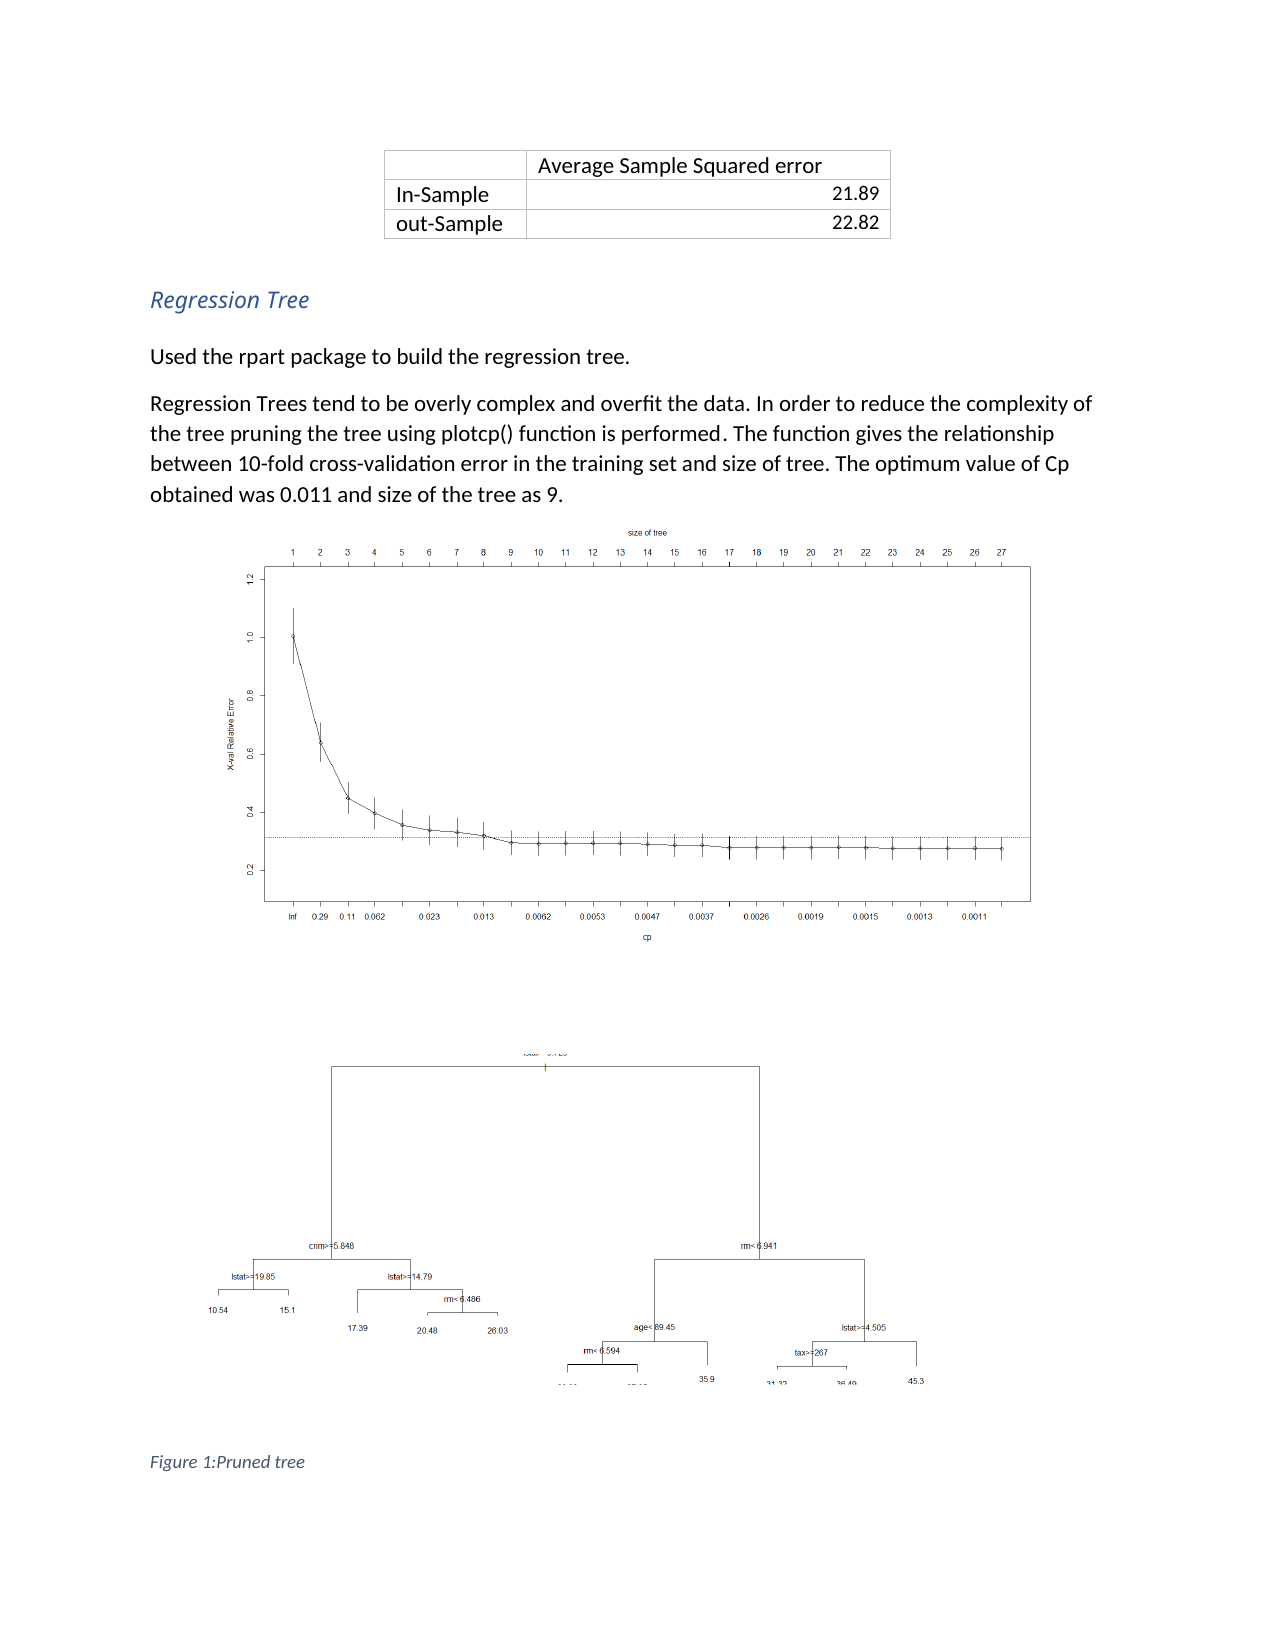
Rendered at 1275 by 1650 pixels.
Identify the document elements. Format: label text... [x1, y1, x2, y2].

subtitle Regression Tree [150, 283, 1125, 315]
table_cell In-Sample [385, 180, 526, 208]
picture [150, 1014, 965, 1434]
text Figure 1:Pruned tree [150, 1450, 1125, 1473]
table_cell out-Sample [385, 210, 526, 238]
table_header Average Sample Squared error [527, 151, 890, 179]
text Regression Trees tend to be overly complex and overfit the data. In order to reduce the complexity of the tree pruning the tree using plotcp() function is performed. The function gives the relationship between 10-fold cross-validation error in the training set and size of tree. The optimum value of Cp obtained was 0.011 and size of the tree as 9. [150, 389, 1125, 508]
table_header [385, 151, 526, 179]
text Used the rpart package to build the regression tree. [150, 342, 1125, 370]
picture [224, 526, 1051, 952]
table_cell 22.82 [527, 210, 890, 238]
table_cell 21.89 [527, 180, 890, 208]
